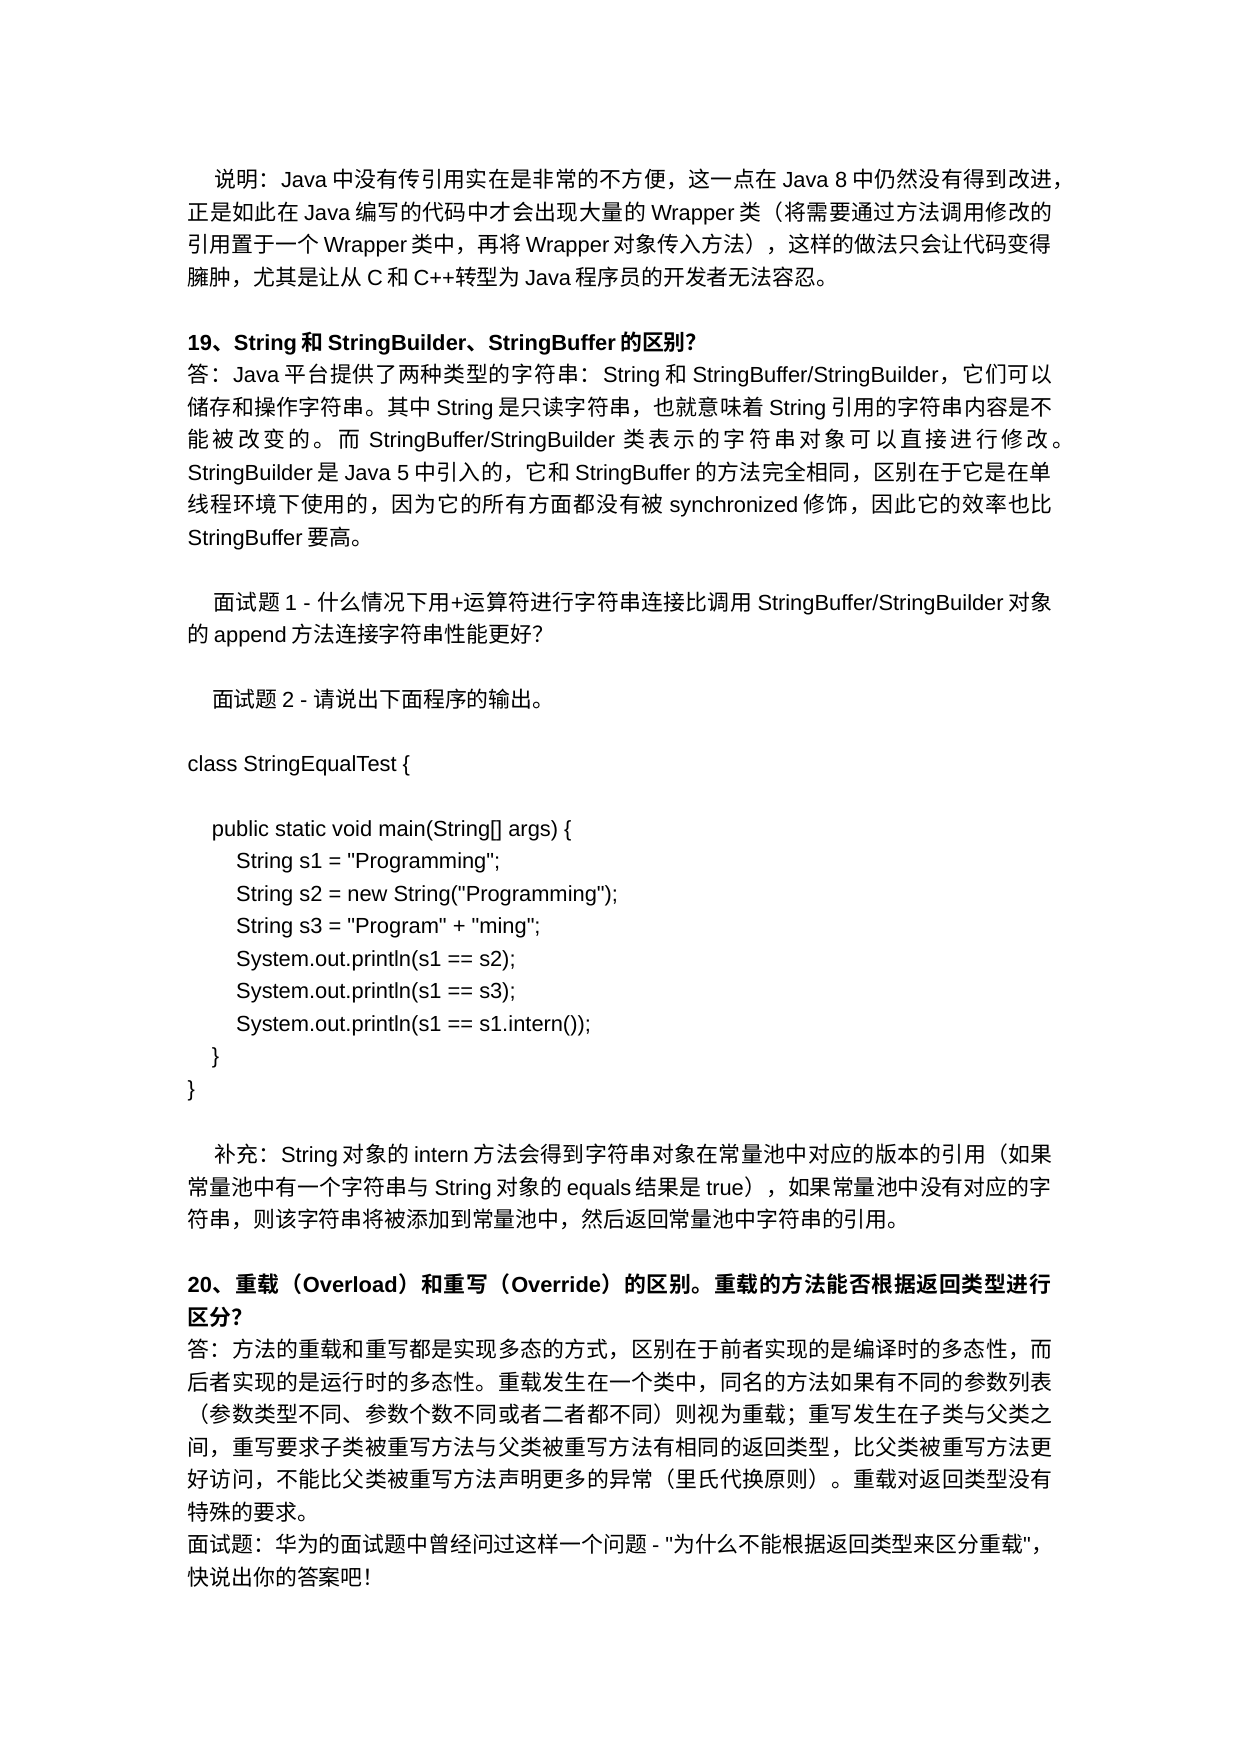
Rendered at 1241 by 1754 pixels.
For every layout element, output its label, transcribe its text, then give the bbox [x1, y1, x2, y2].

text public static void main(String[] args) { [187, 812, 1053, 844]
text 说明：Java中没有传引用实在是非常的不方便，这一点在Java 8中仍然没有得到改进，正是如此在Java编写的代码中才会出现大量的Wrapper类（将需要通过方法调用修改的引用置于一个Wrapper类中，再将Wrapper对象传入方法），这样的做法只会让代码变得臃肿，尤其是让从C和C++转型为Java程序员的开发者无法容忍。 [187, 162, 1053, 292]
text System.out.println(s1 == s3); [187, 974, 1053, 1007]
text String s2 = new String("Programming"); [187, 877, 1053, 909]
text System.out.println(s1 == s2); [187, 942, 1053, 974]
text String s3 = "Program" + "ming"; [187, 909, 1053, 942]
text 面试题：华为的面试题中曾经问过这样一个问题 - "为什么不能根据返回类型来区分重载"，快说出你的答案吧！ [187, 1527, 1053, 1592]
text 答：Java平台提供了两种类型的字符串：String和StringBuffer/StringBuilder，它们可以储存和操作字符串。其中String是只读字符串，也就意味着String引用的字符串内容是不能被改变的。而StringBuffer/StringBuilder类表示的字符串对象可以直接进行修改。StringBuilder是Java 5中引入的，它和StringBuffer的方法完全相同，区别在于它是在单线程环境下使用的，因为它的所有方面都没有被synchronized修饰，因此它的效率也比StringBuffer要高。 [187, 357, 1053, 552]
text 19、String和StringBuilder、StringBuffer的区别？ [187, 324, 1053, 357]
text 面试题2 - 请说出下面程序的输出。 [187, 682, 1053, 714]
text class StringEqualTest { [187, 747, 1053, 779]
text System.out.println(s1 == s1.intern()); [187, 1007, 1053, 1039]
text 答：方法的重载和重写都是实现多态的方式，区别在于前者实现的是编译时的多态性，而后者实现的是运行时的多态性。重载发生在一个类中，同名的方法如果有不同的参数列表（参数类型不同、参数个数不同或者二者都不同）则视为重载；重写发生在子类与父类之间，重写要求子类被重写方法与父类被重写方法有相同的返回类型，比父类被重写方法更好访问，不能比父类被重写方法声明更多的异常（里氏代换原则）。重载对返回类型没有特殊的要求。 [187, 1332, 1053, 1527]
text } [187, 1039, 1053, 1072]
text 面试题1 - 什么情况下用+运算符进行字符串连接比调用StringBuffer/StringBuilder对象的append方法连接字符串性能更好？ [187, 584, 1053, 649]
text } [187, 1072, 1053, 1104]
text 20、重载（Overload）和重写（Override）的区别。重载的方法能否根据返回类型进行区分？ [187, 1267, 1053, 1332]
text String s1 = "Programming"; [187, 844, 1053, 877]
text 补充：String对象的intern方法会得到字符串对象在常量池中对应的版本的引用（如果常量池中有一个字符串与String对象的equals结果是true），如果常量池中没有对应的字符串，则该字符串将被添加到常量池中，然后返回常量池中字符串的引用。 [187, 1137, 1053, 1234]
